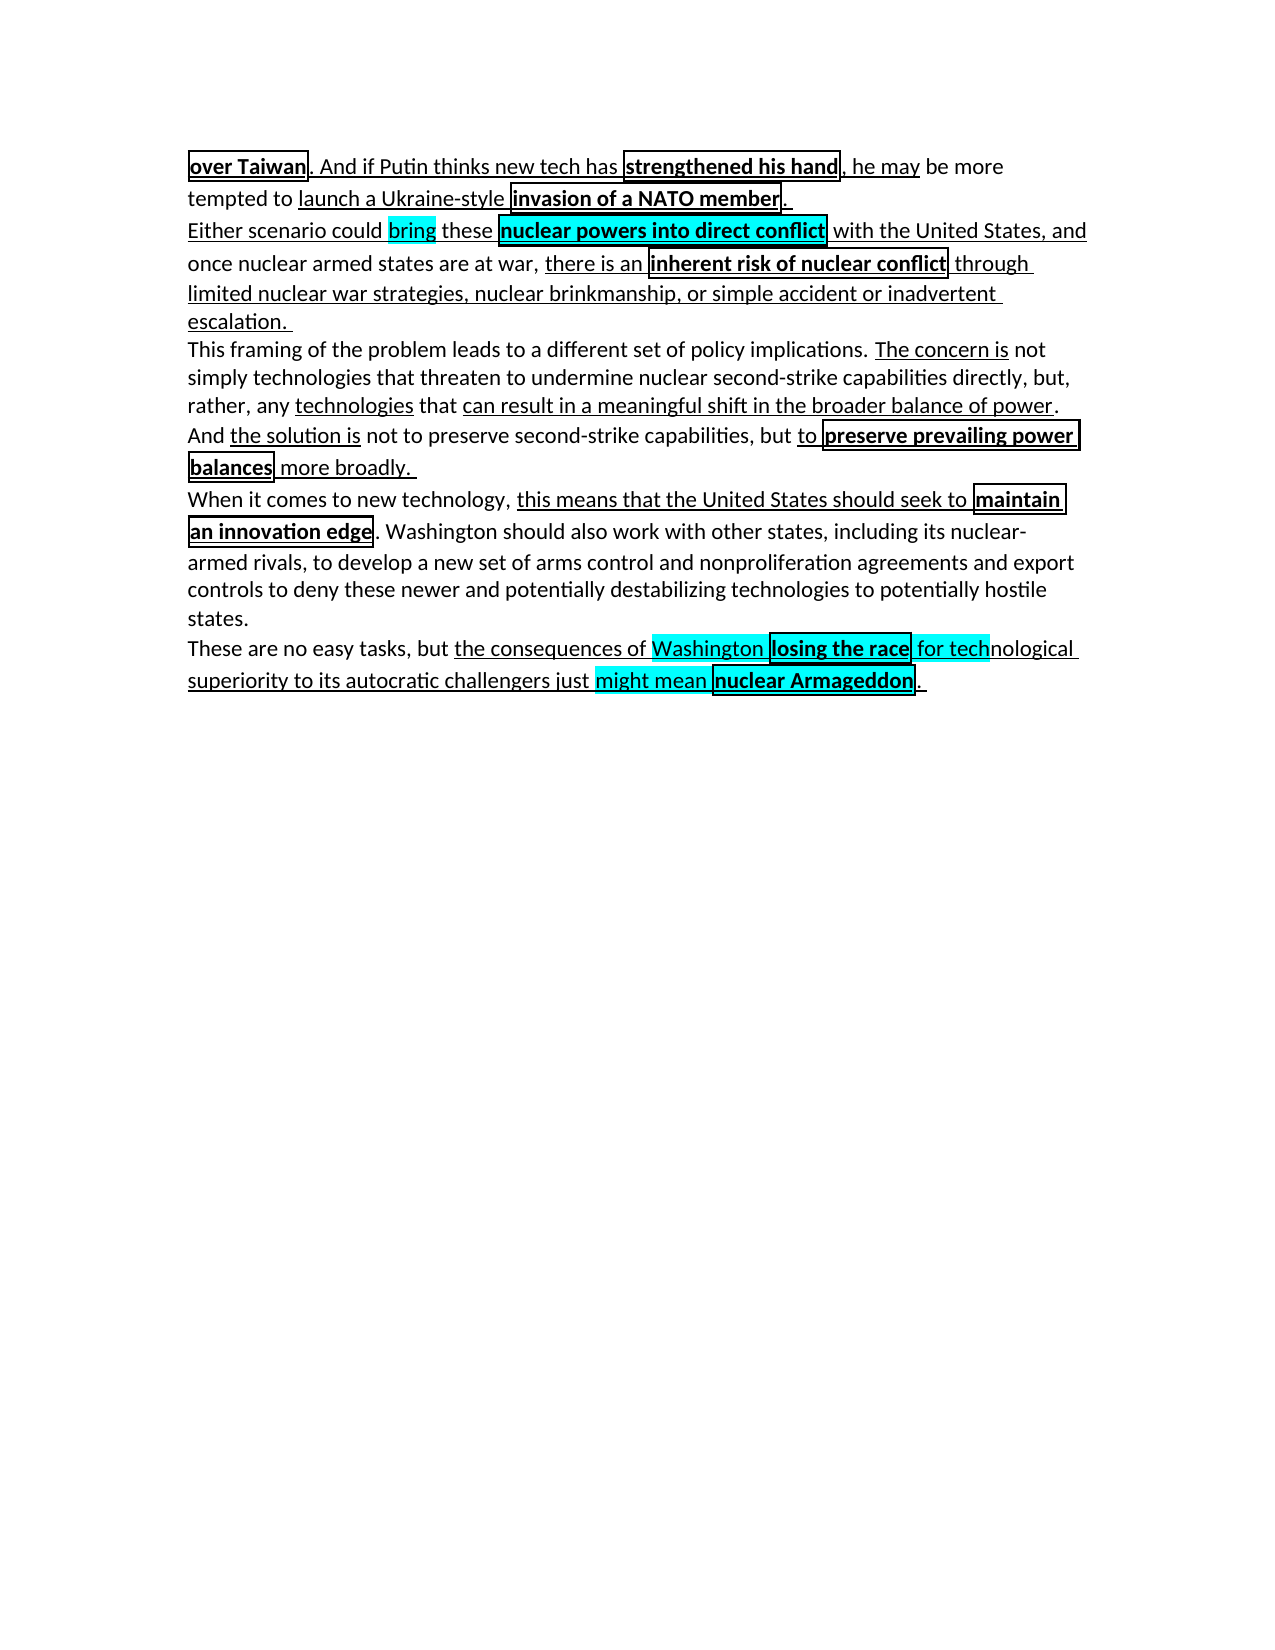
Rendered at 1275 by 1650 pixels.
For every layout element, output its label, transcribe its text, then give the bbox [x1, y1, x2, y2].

text These are no easy tasks, but the consequences of Washington losing the race for technological superiority to its autocratic challengers just might mean nuclear Armageddon. [187, 632, 769, 690]
text These are no easy tasks, but the consequences of Washington losing the race for technological superiority to its autocratic challengers just might mean nuclear Armageddon. [912, 632, 1087, 696]
text This framing of the problem leads to a different set of policy implications. The concern is not simply technologies that threaten to undermine nuclear second-strike capabilities directly, but, rather, any technologies that can result in a meaningful shift in the broader balance of power. And the solution is not to preserve second-strike capabilities, but to preserve prevailing power balances more broadly. [187, 335, 1087, 483]
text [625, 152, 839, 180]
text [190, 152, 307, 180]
text Either scenario could bring these nuclear powers into direct conflict with the United States, and once nuclear armed states are at war, there is an inherent risk of nuclear conflict through limited nuclear war strategies, nuclear brinkmanship, or simple accident or inadvertent escalation. [187, 242, 1087, 335]
text When it comes to new technology, this means that the United States should seek to maintain an innovation edge. Washington should also work with other states, including its nuclear-armed rivals, to develop a new set of arms control and nonproliferation agreements and export controls to deny these newer and potentially destabilizing technologies to potentially hostile states. [187, 483, 1087, 632]
